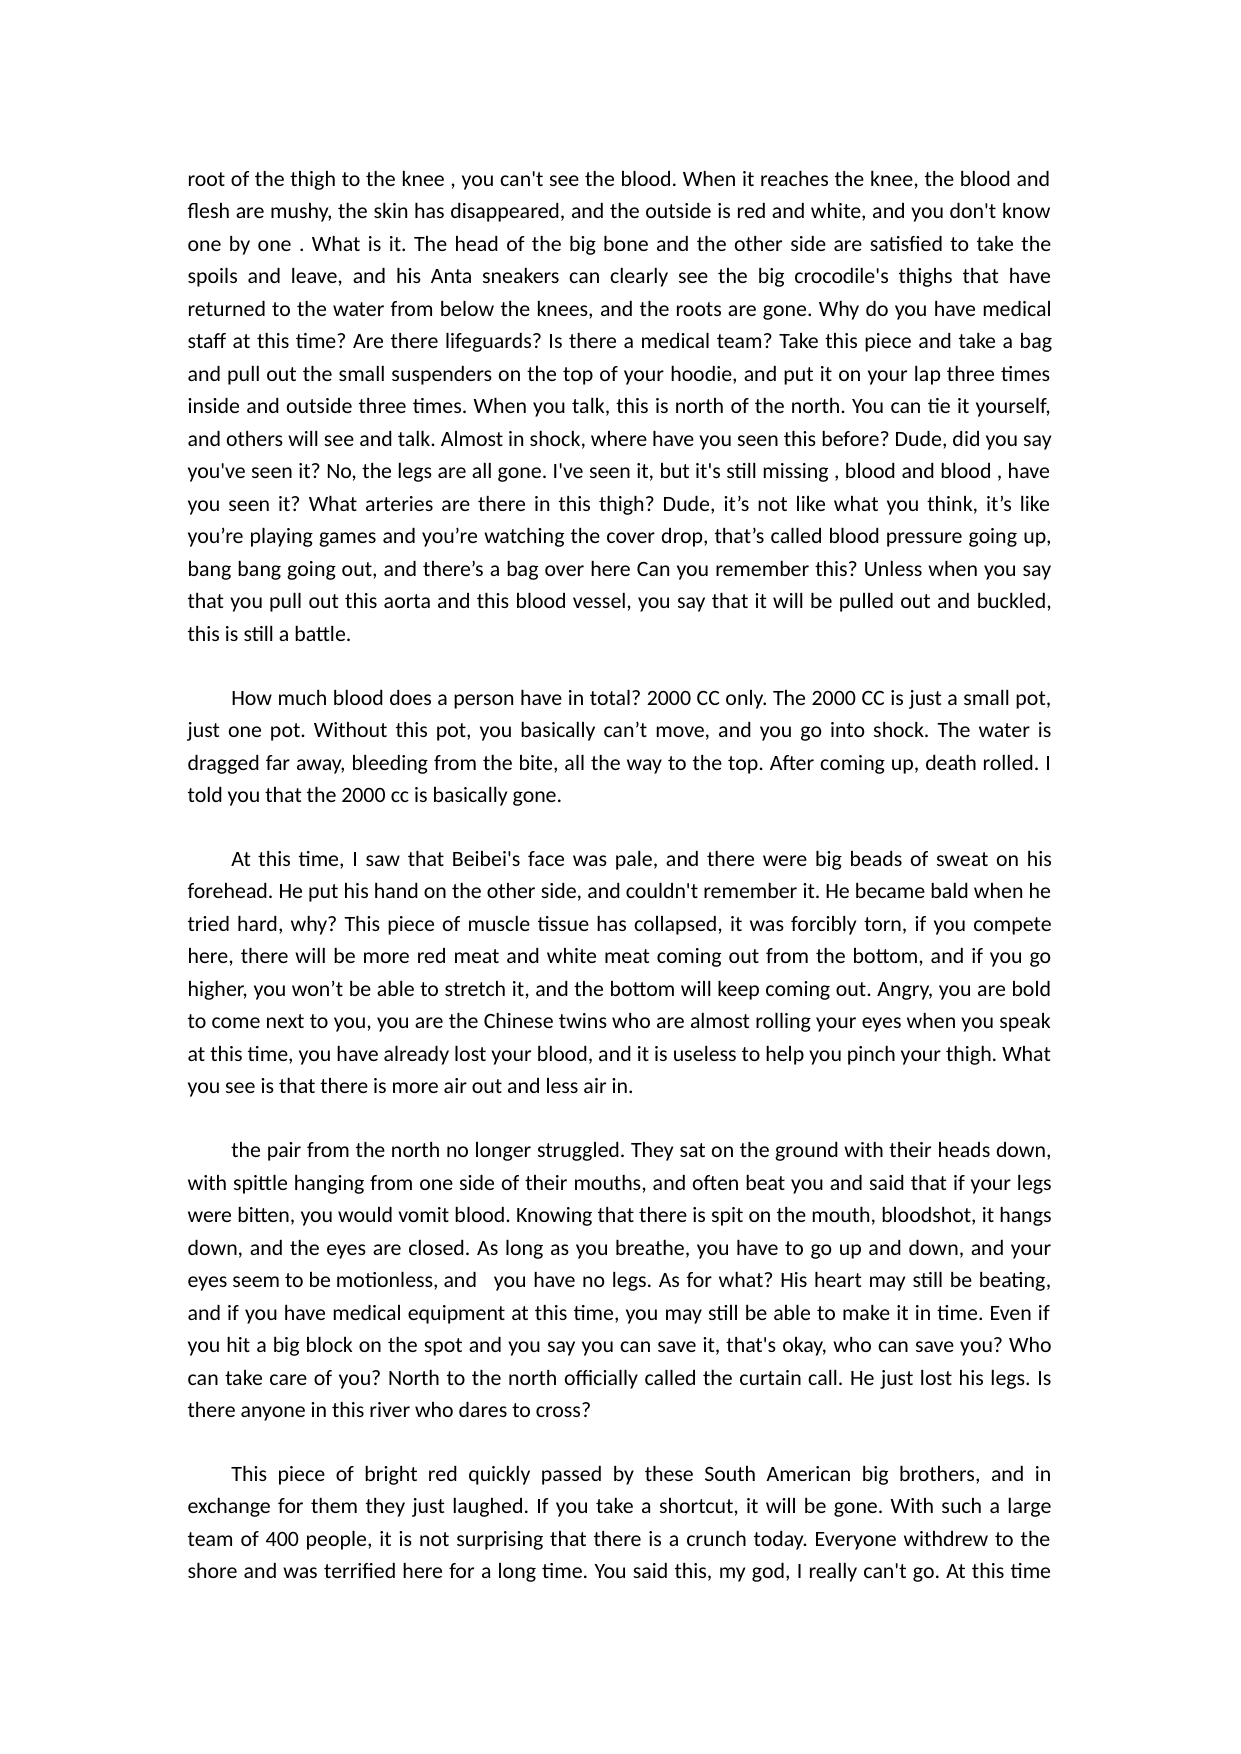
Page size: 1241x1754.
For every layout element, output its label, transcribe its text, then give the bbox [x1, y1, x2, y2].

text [187, 162, 1053, 649]
text At this time, I saw that Beibei's face was pale, and there were big beads of sweat on his forehead. He put his hand on the other side, and couldn't remember it. He became bald when he tried hard, why? This piece of muscle tissue has collapsed, it was forcibly torn, if you compete here, there will be more red meat and white meat coming out from the bottom, and if you go higher, you won’t be able to stretch it, and the bottom will keep coming out. Angry, you are bold to come next to you, you are the Chinese twins who are almost rolling your eyes when you speak at this time, you have already lost your blood, and it is useless to help you pinch your thigh. What you see is that there is more air out and less air in. [187, 842, 1053, 1102]
text the pair from the north no longer struggled. They sat on the ground with their heads down, with spittle hanging from one side of their mouths, and often beat you and said that if your legs were bitten, you would vomit blood. Knowing that there is spit on the mouth, bloodshot, it hangs down, and the eyes are closed. As long as you breathe, you have to go up and down, and your eyes seem to be motionless, and you have no legs. As for what? His heart may still be beating, and if you have medical equipment at this time, you may still be able to make it in time. Even if you hit a big block on the spot and you say you can save it, that's okay, who can save you? Who can take care of you? North to the north officially called the curtain call. He just lost his legs. Is there anyone in this river who dares to cross? [187, 1133, 1053, 1426]
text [187, 1457, 1053, 1587]
text How much blood does a person have in total? 2000 CC only. The 2000 CC is just a small pot, just one pot. Without this pot, you basically can’t move, and you go into shock. The water is dragged far away, bleeding from the bite, all the way to the top. After coming up, death rolled. I told you that the 2000 cc is basically gone. [187, 681, 1053, 811]
